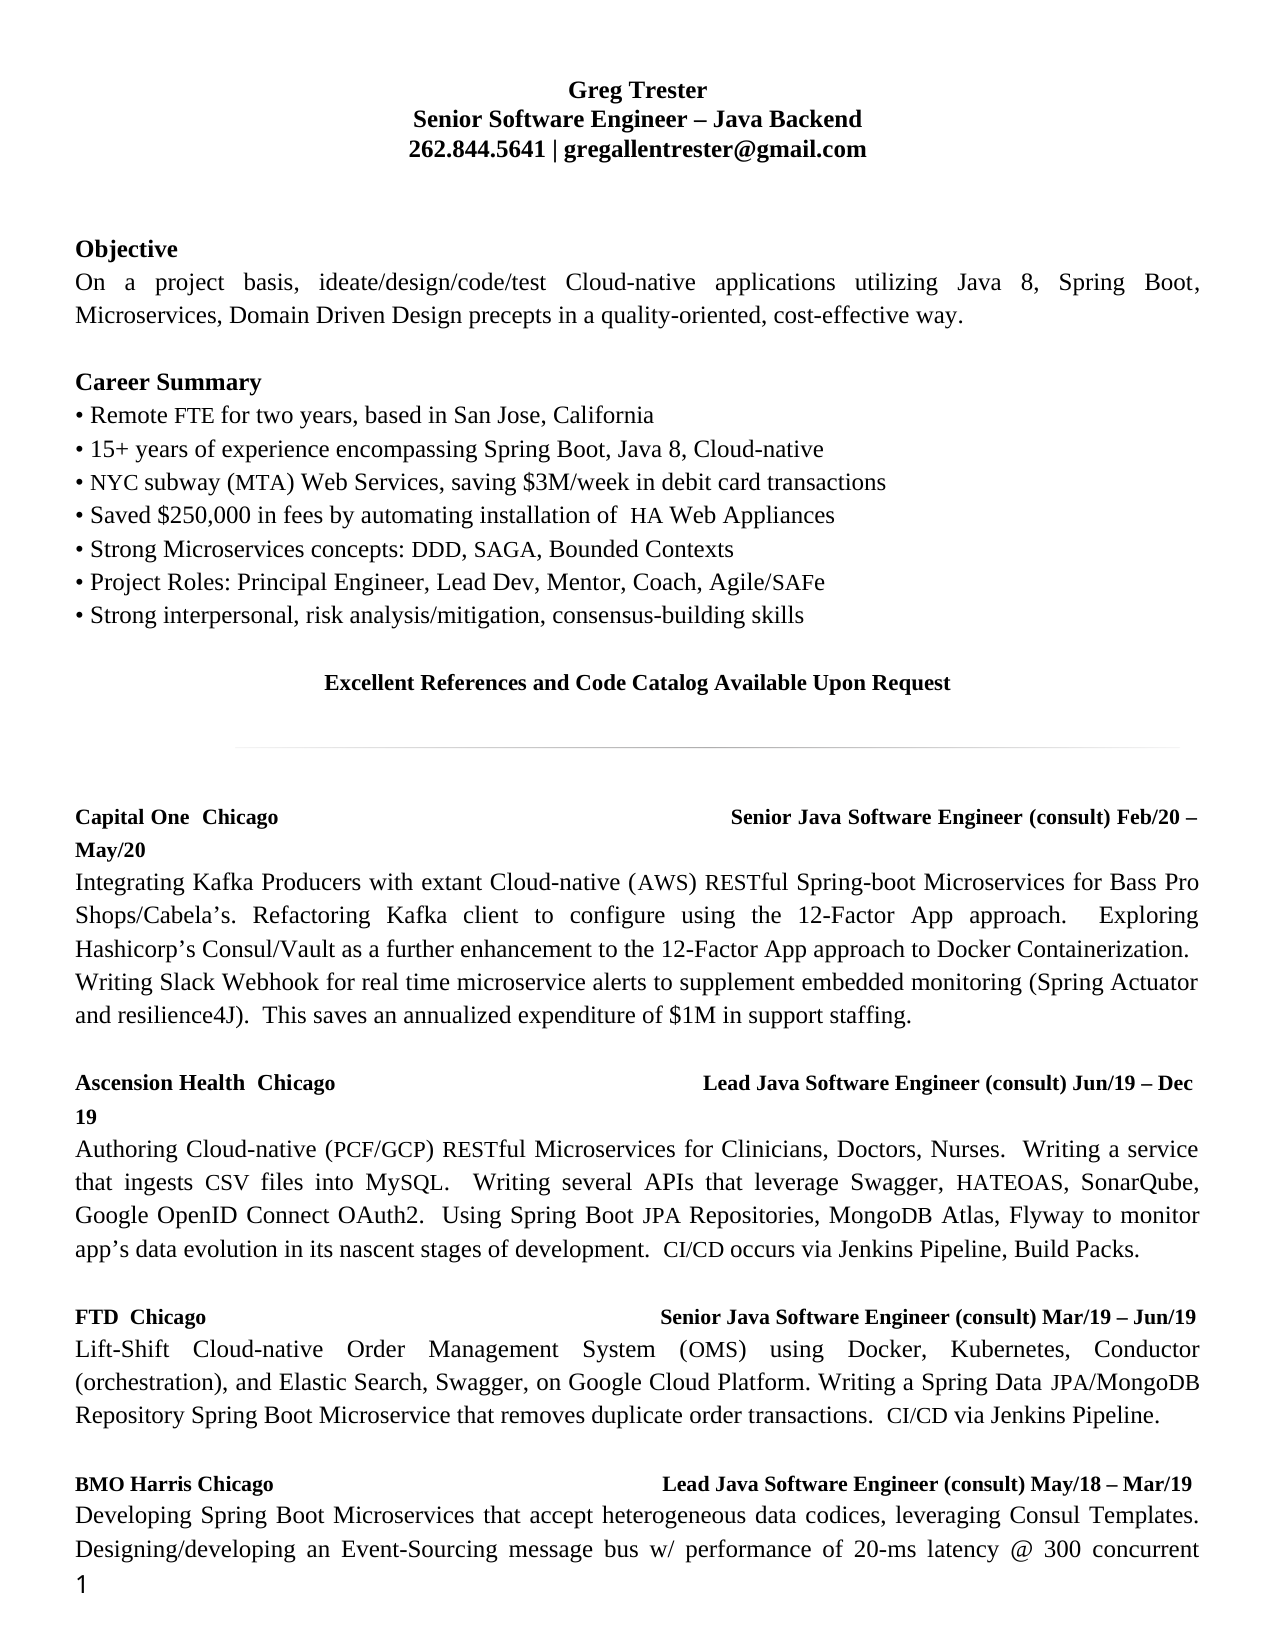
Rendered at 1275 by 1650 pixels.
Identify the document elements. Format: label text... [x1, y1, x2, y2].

picture [220, 731, 1196, 763]
text Excellent References and Code Catalog Available Upon Request [220, 662, 1054, 696]
text Greg Trester [333, 75, 942, 104]
text Integrating Kafka Producers with extant Cloud-native (AWS) RESTful Spring-boot Microservices for Bass Pro Shops/Cabela’s. Refactoring Kafka client to configure using the 12-Factor App approach. Exploring Hashicorp’s Consul/Vault as a further enhancement to the 12-Factor App approach to Docker Containerization. [75, 862, 1200, 962]
text Capital One Chicago Senior Java Software Engineer (consult) Feb/20 – May/20 [75, 796, 1200, 862]
text Writing Slack Webhook for real time microservice alerts to supplement embedded monitoring (Spring Actuator and resilience4J). This saves an annualized expenditure of $1M in support staffing. [75, 962, 1200, 1029]
text FTD Chicago Senior Java Software Engineer (consult) Mar/19 – Jun/19 [75, 1296, 1200, 1329]
text Ascension Health Chicago Lead Java Software Engineer (consult) Jun/19 – Dec 19 [75, 1062, 1199, 1129]
text Career Summary [75, 362, 516, 396]
text Authoring Cloud-native (PCF/GCP) RESTful Microservices for Clinicians, Doctors, Nurses. Writing a service that ingests CSV files into MySQL. Writing several APIs that leverage Swagger, HATEOAS, SonarQube, Google OpenID Connect OAuth2. Using Spring Boot JPA Repositories, MongoDB Atlas, Flyway to monitor app’s data evolution in its nascent stages of development. CI/CD occurs via Jenkins Pipeline, Build Packs. [75, 1129, 1199, 1262]
text Lift-Shift Cloud-native Order Management System (OMS) using Docker, Kubernetes, Conductor (orchestration), and Elastic Search, Swagger, on Google Cloud Platform. Writing a Spring Data JPA/MongoDB Repository Spring Boot Microservice that removes duplicate order transactions. CI/CD via Jenkins Pipeline. [75, 1329, 1200, 1429]
text • Saved $250,000 in fees by automating installation of HA Web Appliances [75, 496, 1197, 529]
text On a project basis, ideate/design/code/test Cloud-native applications utilizing Java 8, Spring Boot, Microservices, Domain Driven Design precepts in a quality-oriented, cost-effective way. [75, 262, 1200, 329]
text • NYC subway (MTA) Web Services, saving $3M/week in debit card transactions [75, 462, 1125, 496]
text • Remote FTE for two years, based in San Jose, California [75, 396, 981, 429]
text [75, 1496, 1200, 1562]
text • Project Roles: Principal Engineer, Lead Dev, Mentor, Coach, Agile/SAFe [75, 562, 1062, 596]
text • Strong Microservices concepts: DDD, SAGA, Bounded Contexts [75, 529, 1256, 562]
text BMO Harris Chicago Lead Java Software Engineer (consult) May/18 – Mar/19 [75, 1462, 1199, 1496]
text Senior Software Engineer – Java Backend [333, 104, 942, 133]
text • Strong interpersonal, risk analysis/mitigation, consensus-building skills [75, 596, 981, 629]
text 262.844.5641 | gregallentrester@gmail.com [333, 133, 942, 162]
text Objective [75, 229, 516, 262]
text • 15+ years of experience encompassing Spring Boot, Java 8, Cloud-native [75, 429, 1125, 462]
